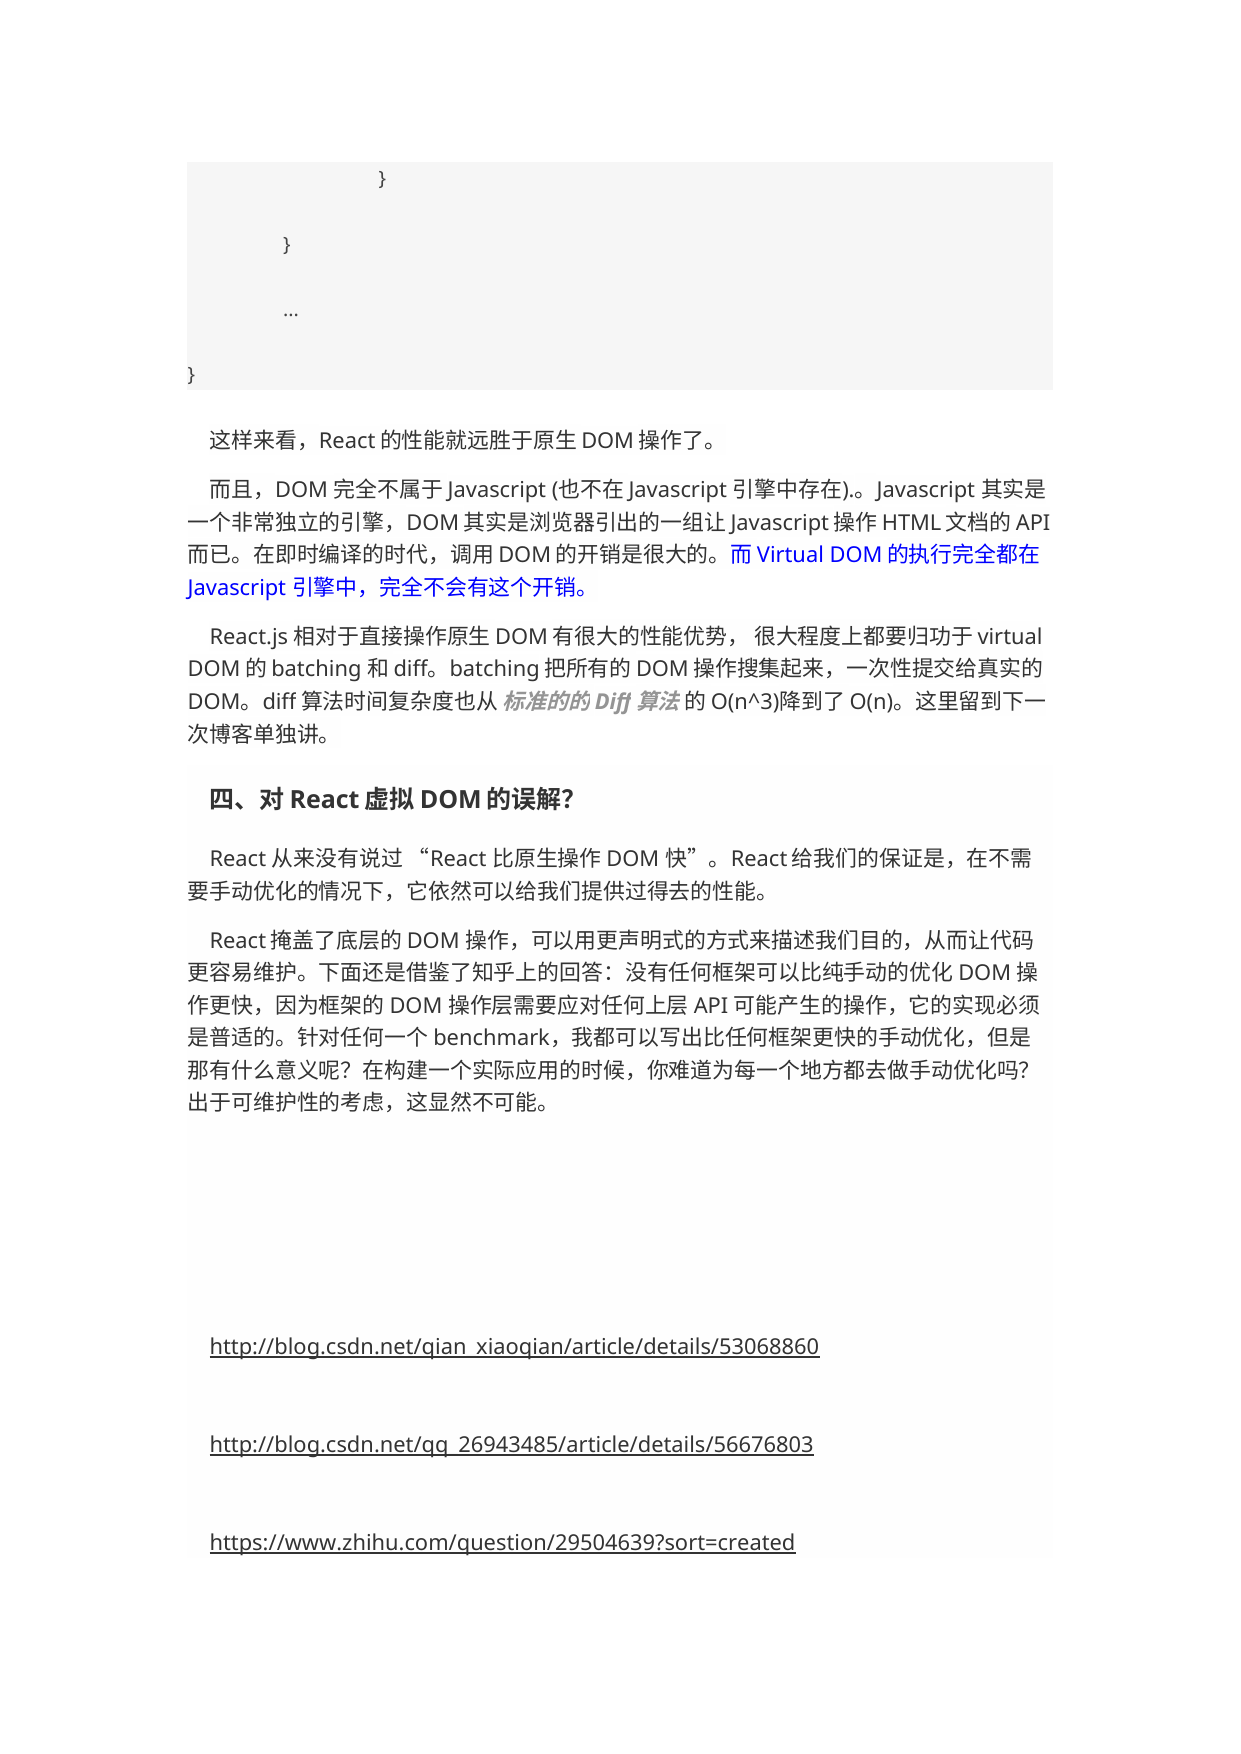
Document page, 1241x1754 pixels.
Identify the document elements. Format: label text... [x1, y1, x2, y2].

text React掩盖了底层的 DOM 操作，可以用更声明式的方式来描述我们目的，从而让代码更容易维护。下面还是借鉴了知乎上的回答：没有任何框架可以比纯手动的优化 DOM 操作更快，因为框架的 DOM 操作层需要应对任何上层 API 可能产生的操作，它的实现必须是普适的。针对任何一个 benchmark，我都可以写出比任何框架更快的手动优化，但是那有什么意义呢？在构建一个实际应用的时候，你难道为每一个地方都去做手动优化吗？出于可维护性的考虑，这显然不可能。 [187, 922, 1053, 1117]
text https://www.zhihu.com/question/29504639?sort=created [187, 1526, 1053, 1558]
text React.js 相对于直接操作原生DOM有很大的性能优势， 很大程度上都要归功于virtual DOM的batching 和diff。batching把所有的DOM操作搜集起来，一次性提交给真实的DOM。diff算法时间复杂度也从 标准的的Diff算法 的O(n^3)降到了O(n)。这里留到下一次博客单独讲。 [187, 619, 1053, 749]
text } [187, 162, 1053, 194]
text http://blog.csdn.net/qian_xiaoqian/article/details/53068860 [187, 1330, 1053, 1362]
subtitle 四、对React虚拟DOM的误解？ [187, 765, 1053, 830]
text http://blog.csdn.net/qq_26943485/article/details/56676803 [187, 1428, 1053, 1460]
text } [187, 358, 1053, 390]
text 而且，DOM 完全不属于Javascript (也不在Javascript 引擎中存在).。Javascript 其实是一个非常独立的引擎，DOM其实是浏览器引出的一组让Javascript操作HTML文档的API而已。在即时编译的时代，调用DOM的开销是很大的。而Virtual DOM的执行完全都在Javascript 引擎中，完全不会有这个开销。 [187, 472, 1053, 602]
text 这样来看，React的性能就远胜于原生DOM操作了。 [187, 423, 1053, 456]
text React 从来没有说过 “React 比原生操作 DOM 快”。React给我们的保证是，在不需要手动优化的情况下，它依然可以给我们提供过得去的性能。 [187, 841, 1053, 906]
text } [187, 227, 1053, 260]
text ... [187, 293, 1053, 325]
